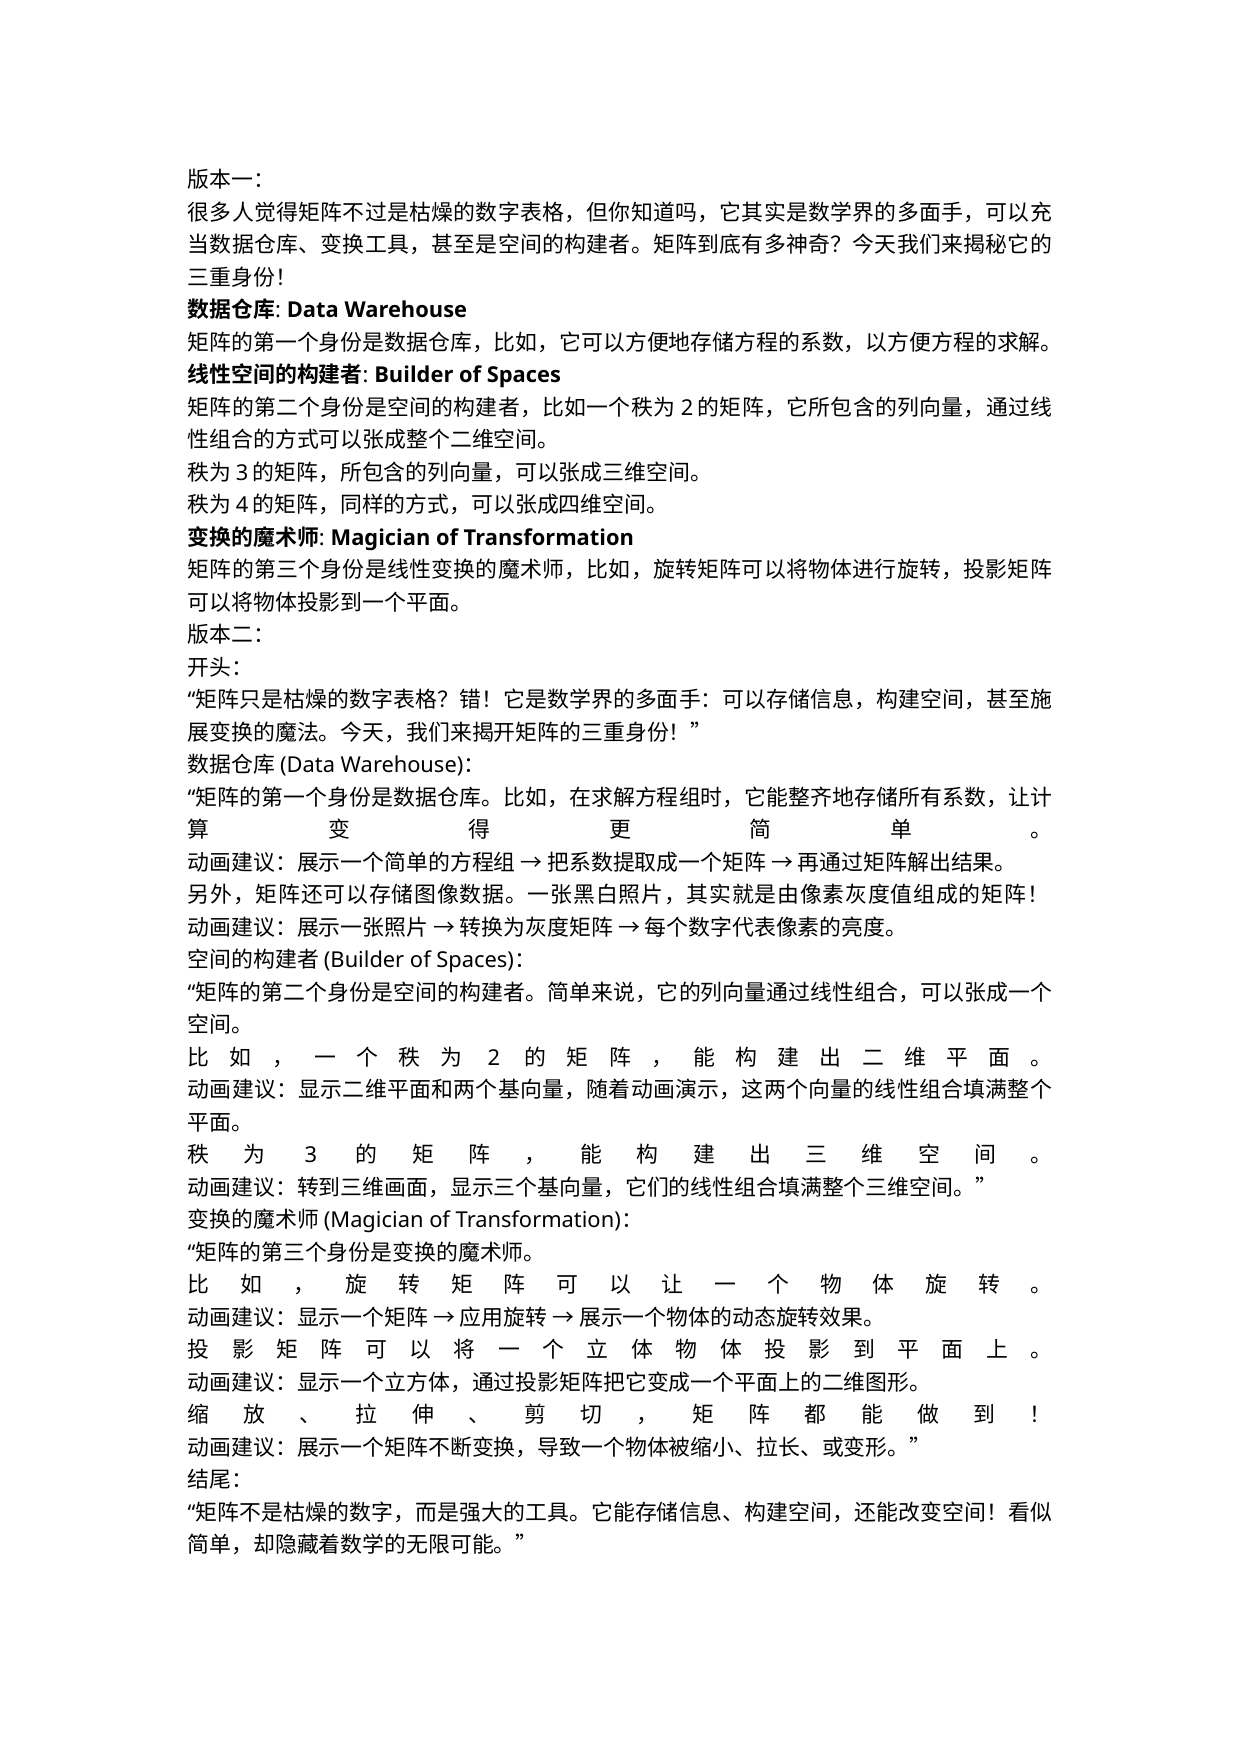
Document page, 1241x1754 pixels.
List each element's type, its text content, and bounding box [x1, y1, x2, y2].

text 投影矩阵可以将一个立体物体投影到平面上。 动画建议：显示一个立方体，通过投影矩阵把它变成一个平面上的二维图形。 [187, 1332, 1053, 1397]
text 秩为4的矩阵，同样的方式，可以张成四维空间。 [187, 487, 1053, 519]
text 变换的魔术师: Magician of Transformation [187, 519, 1053, 552]
text 数据仓库 (Data Warehouse)： [187, 747, 1053, 779]
text 比如，一个秩为2的矩阵，能构建出二维平面。 动画建议：显示二维平面和两个基向量，随着动画演示，这两个向量的线性组合填满整个平面。 [187, 1039, 1053, 1137]
text 很多人觉得矩阵不过是枯燥的数字表格，但你知道吗，它其实是数学界的多面手，可以充当数据仓库、变换工具，甚至是空间的构建者。矩阵到底有多神奇？今天我们来揭秘它的三重身份！ [187, 194, 1053, 292]
text “矩阵的第一个身份是数据仓库。比如，在求解方程组时，它能整齐地存储所有系数，让计算变得更简单。 动画建议：展示一个简单的方程组 → 把系数提取成一个矩阵 → 再通过矩阵解出结果。 [187, 779, 1053, 877]
text 空间的构建者 (Builder of Spaces)： [187, 942, 1053, 974]
text “矩阵的第二个身份是空间的构建者。简单来说，它的列向量通过线性组合，可以张成一个空间。 [187, 974, 1053, 1039]
text 变换的魔术师 (Magician of Transformation)： [187, 1202, 1053, 1234]
text 矩阵的第二个身份是空间的构建者，比如一个秩为2的矩阵，它所包含的列向量，通过线性组合的方式可以张成整个二维空间。 [187, 389, 1053, 454]
text 版本二： [187, 617, 1053, 649]
text 版本一： [187, 162, 1053, 194]
text 比如，旋转矩阵可以让一个物体旋转。 动画建议：显示一个矩阵 → 应用旋转 → 展示一个物体的动态旋转效果。 [187, 1267, 1053, 1332]
text 开头： [187, 649, 1053, 682]
text 数据仓库: Data Warehouse [187, 292, 1053, 324]
text 矩阵的第一个身份是数据仓库，比如，它可以方便地存储方程的系数，以方便方程的求解。 [187, 324, 1053, 357]
text “矩阵不是枯燥的数字，而是强大的工具。它能存储信息、构建空间，还能改变空间！看似简单，却隐藏着数学的无限可能。” [187, 1494, 1053, 1559]
text “矩阵只是枯燥的数字表格？错！它是数学界的多面手：可以存储信息，构建空间，甚至施展变换的魔法。今天，我们来揭开矩阵的三重身份！” [187, 682, 1053, 747]
text 结尾： [187, 1462, 1053, 1494]
text 缩放、拉伸、剪切，矩阵都能做到！ 动画建议：展示一个矩阵不断变换，导致一个物体被缩小、拉长、或变形。” [187, 1397, 1053, 1462]
text “矩阵的第三个身份是变换的魔术师。 [187, 1234, 1053, 1267]
text 秩为3的矩阵，所包含的列向量，可以张成三维空间。 [187, 454, 1053, 487]
text 秩为3的矩阵，能构建出三维空间。 动画建议：转到三维画面，显示三个基向量，它们的线性组合填满整个三维空间。” [187, 1137, 1053, 1202]
text 线性空间的构建者: Builder of Spaces [187, 357, 1053, 389]
text 矩阵的第三个身份是线性变换的魔术师，比如，旋转矩阵可以将物体进行旋转，投影矩阵可以将物体投影到一个平面。 [187, 552, 1053, 617]
text 另外，矩阵还可以存储图像数据。一张黑白照片，其实就是由像素灰度值组成的矩阵！ 动画建议：展示一张照片 → 转换为灰度矩阵 → 每个数字代表像素的亮度。 [187, 877, 1053, 942]
